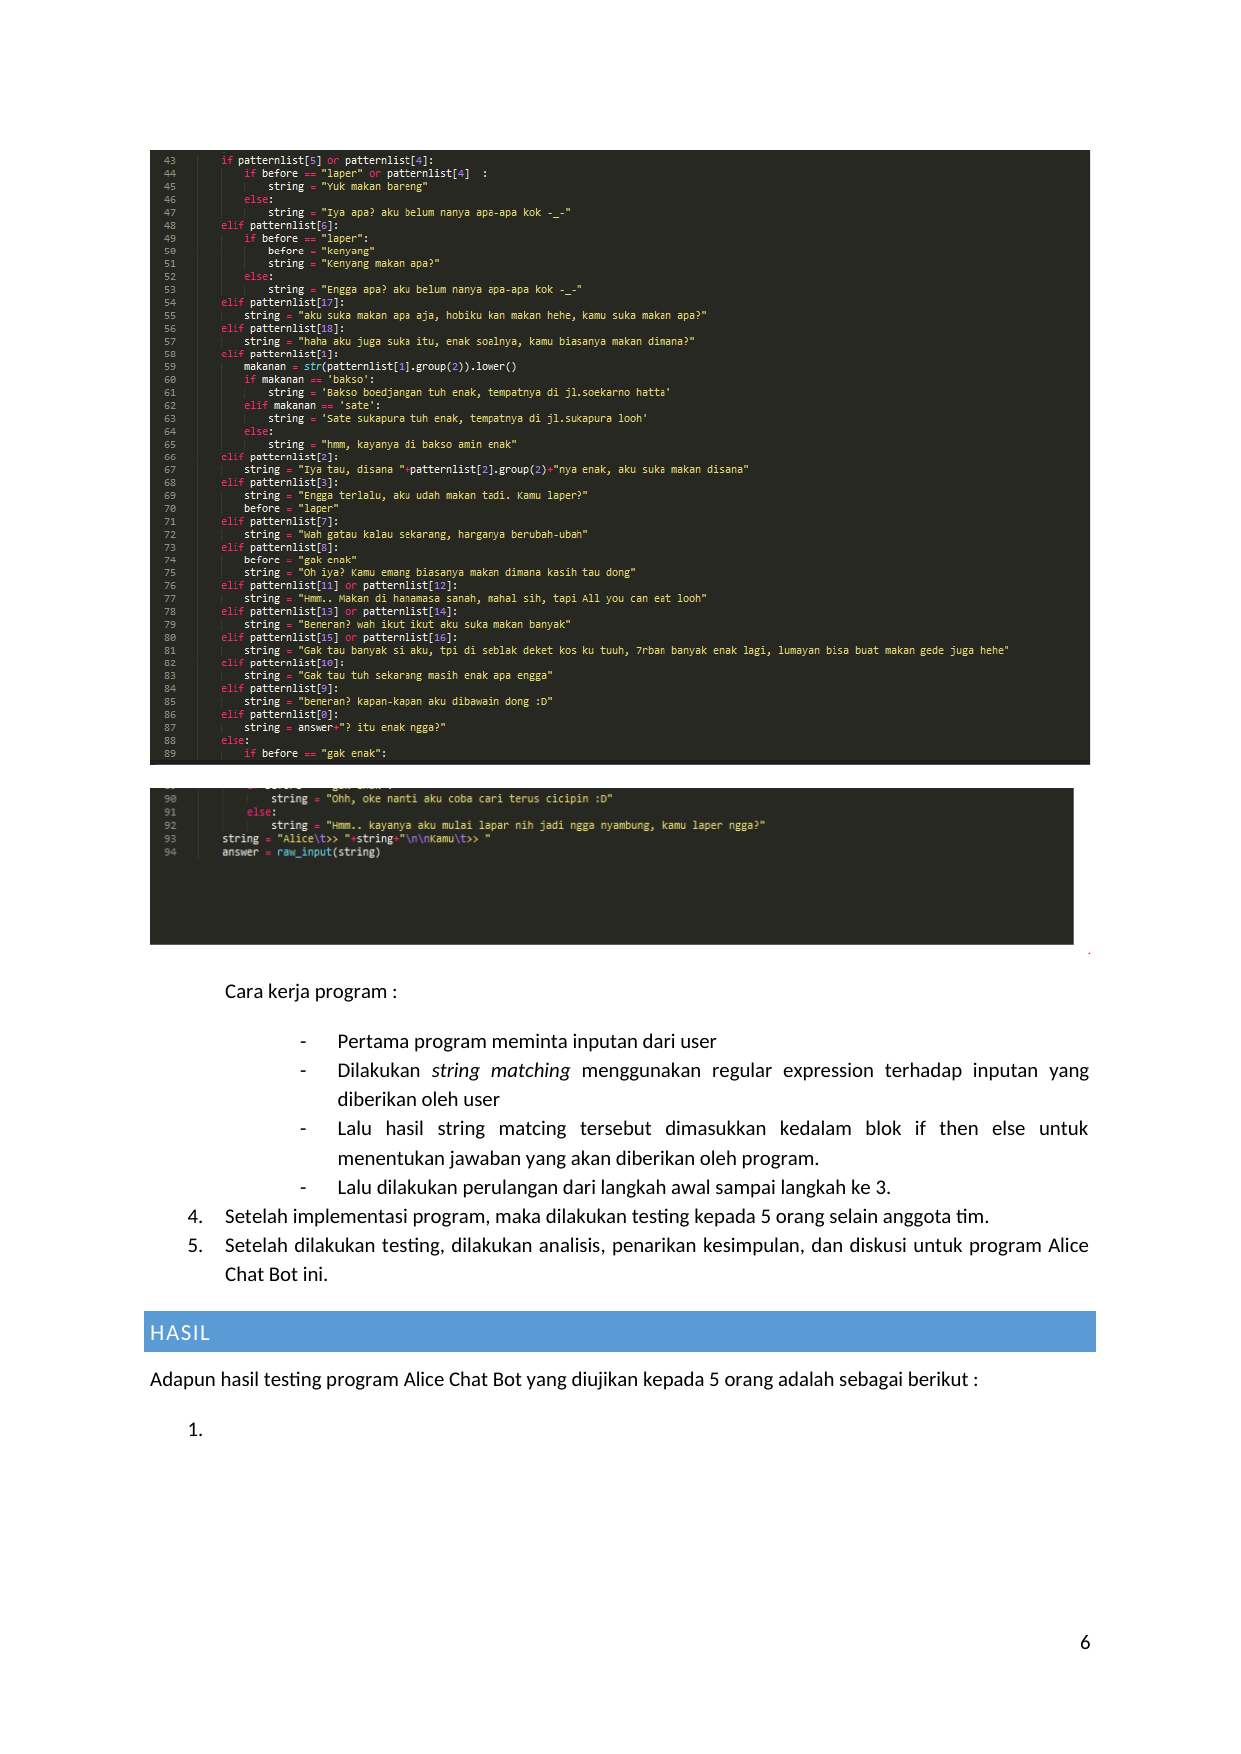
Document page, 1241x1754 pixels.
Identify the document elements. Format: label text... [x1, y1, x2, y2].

list Setelah dilakukan testing, dilakukan analisis, penarikan kesimpulan, dan diskusi untuk program Alice Chat Bot ini. [187, 1232, 1090, 1287]
picture [150, 150, 1091, 765]
list Setelah implementasi program, maka dilakukan testing kepada 5 orang selain anggota tim. [187, 1203, 1090, 1228]
list Dilakukan string matching menggunakan regular expression terhadap inputan yang diberikan oleh user [300, 1057, 1090, 1112]
text Cara kerja program : [150, 978, 1090, 1003]
picture [150, 788, 1091, 954]
text Adapun hasil testing program Alice Chat Bot yang diujikan kepada 5 orang adalah sebagai berikut : [150, 1367, 1090, 1392]
subtitle Hasil [150, 1318, 1090, 1346]
list Pertama program meminta inputan dari user [300, 1028, 1090, 1053]
list Lalu dilakukan perulangan dari langkah awal sampai langkah ke 3. [300, 1174, 1090, 1199]
list Lalu hasil string matcing tersebut dimasukkan kedalam blok if then else untuk menentukan jawaban yang akan diberikan oleh program. [300, 1116, 1090, 1170]
